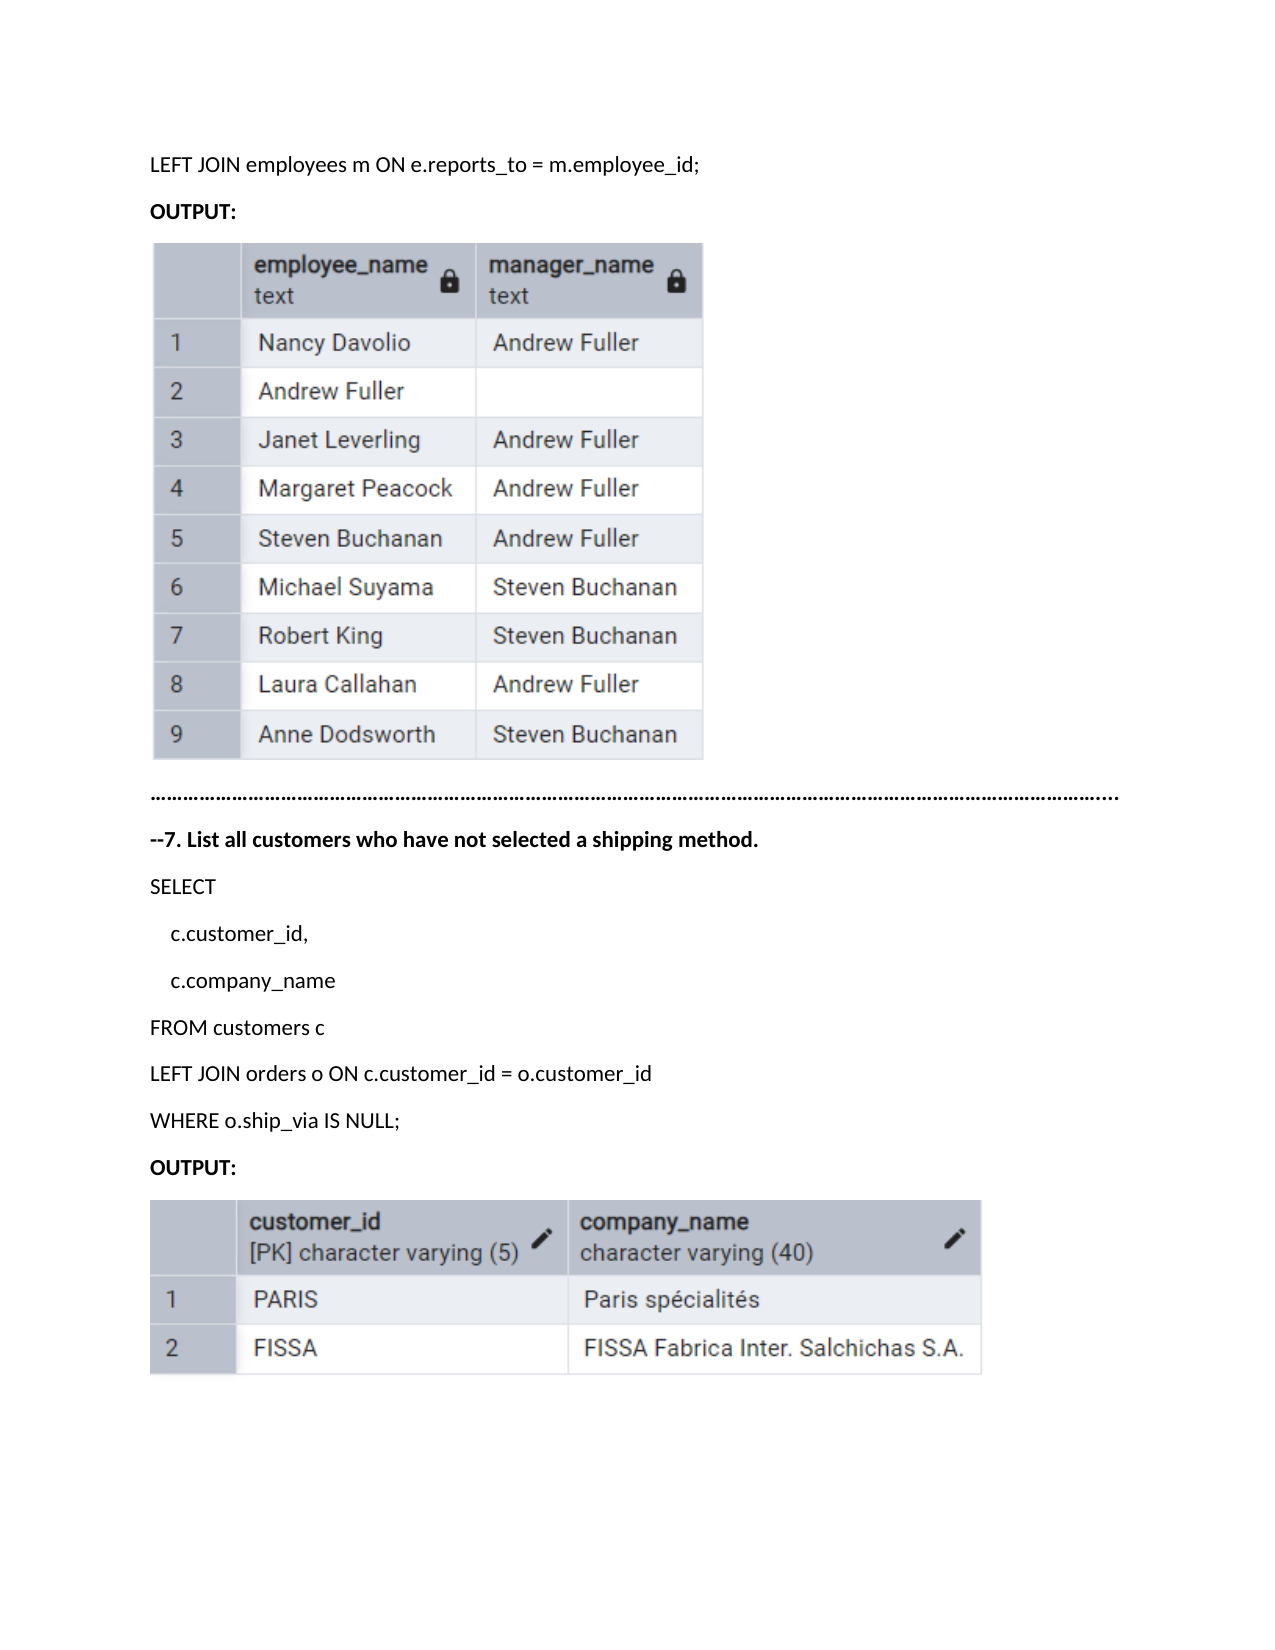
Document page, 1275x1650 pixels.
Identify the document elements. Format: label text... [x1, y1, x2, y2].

text c.company_name [150, 966, 1125, 994]
picture [150, 1200, 987, 1383]
text LEFT JOIN employees m ON e.reports_to = m.employee_id; [150, 150, 1125, 178]
text OUTPUT: [150, 197, 1125, 225]
text c.customer_id, [150, 919, 1125, 947]
text SELECT [150, 872, 1125, 900]
text FROM customers c [150, 1013, 1125, 1041]
text LEFT JOIN orders o ON c.customer_id = o.customer_id [150, 1059, 1125, 1087]
text WHERE o.ship_via IS NULL; [150, 1106, 1125, 1134]
text ………………………………………………………………………………………………………………………………………………………….... [150, 778, 1125, 806]
picture [150, 243, 707, 760]
text --7. List all customers who have not selected a shipping method. [150, 825, 1125, 853]
text OUTPUT: [150, 1153, 1125, 1181]
